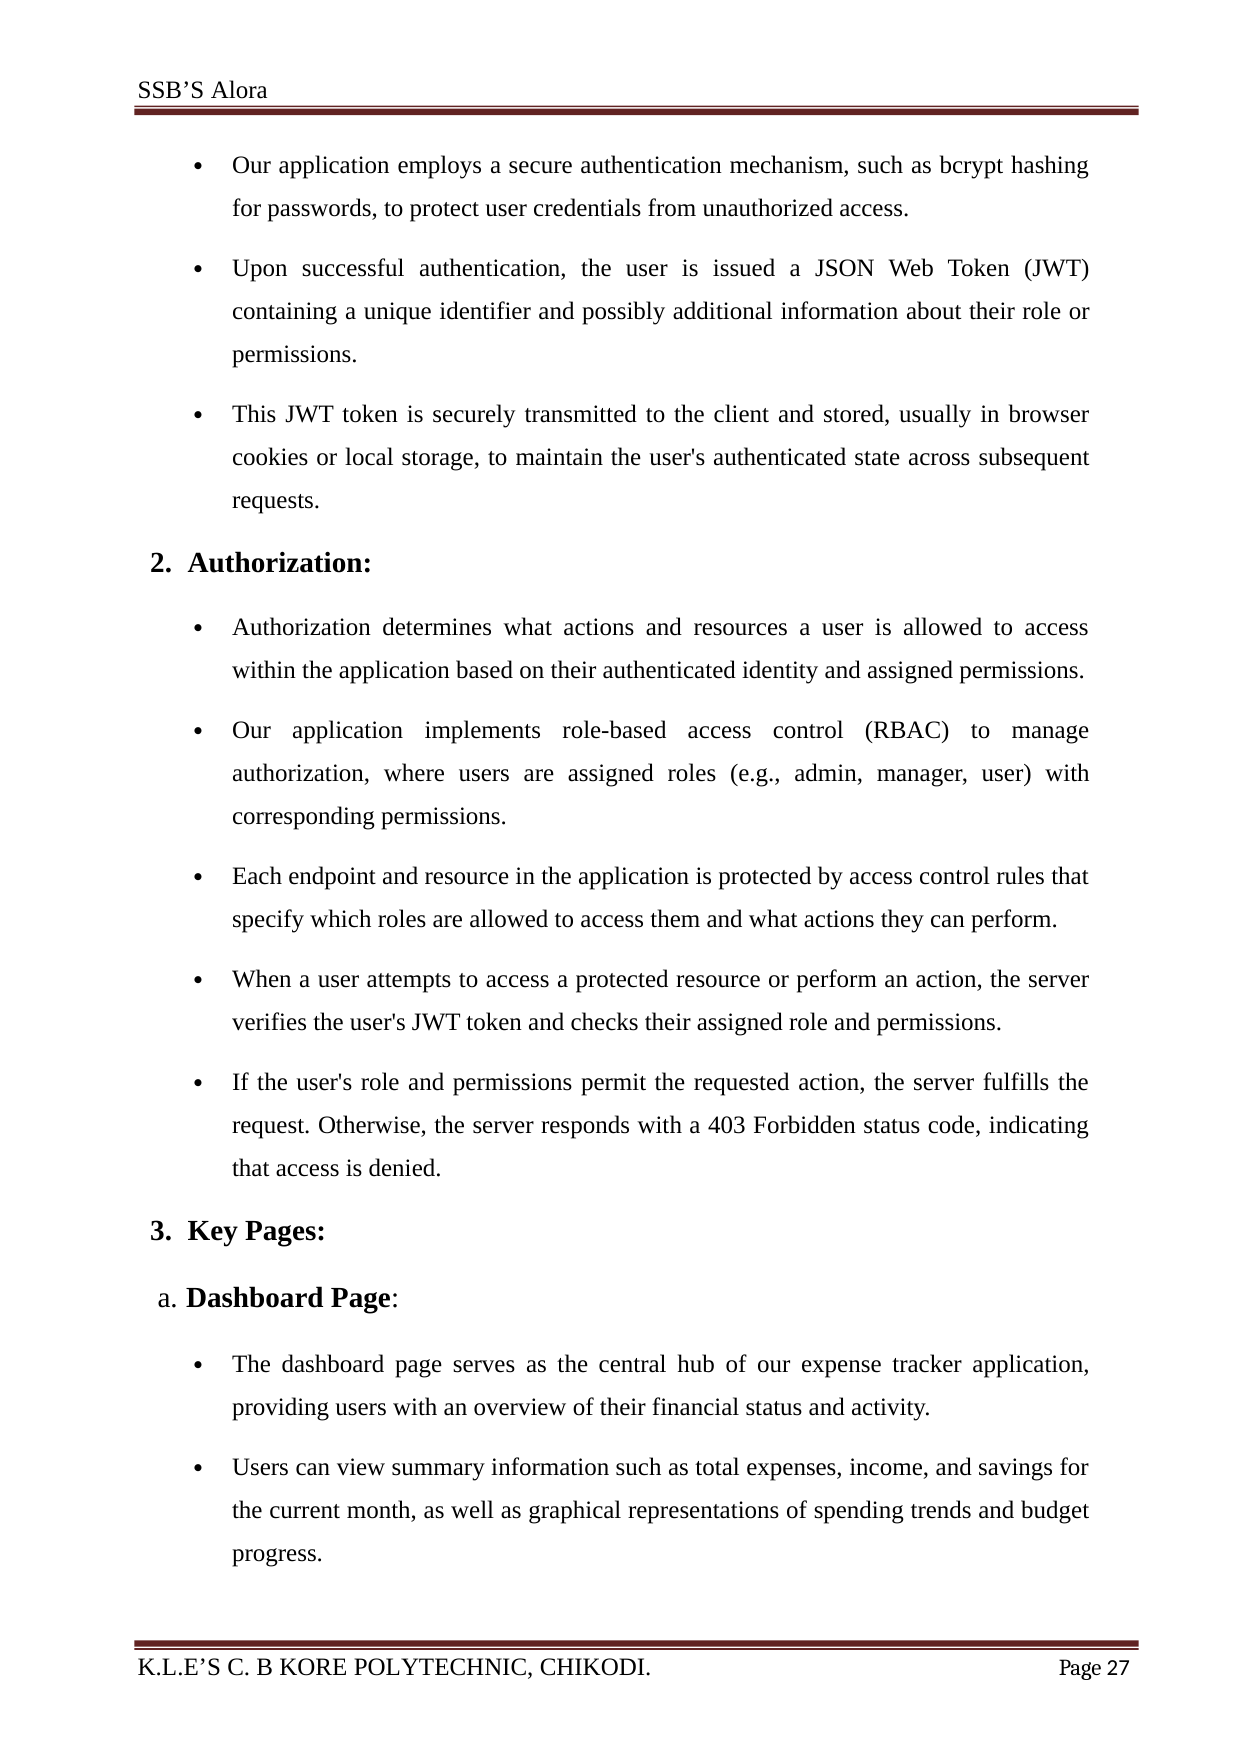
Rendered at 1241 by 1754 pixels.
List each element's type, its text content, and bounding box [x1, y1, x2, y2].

list Our application employs a secure authentication mechanism, such as bcrypt hashing for passwords, to protect user credentials from unauthorized access. [194, 150, 1090, 222]
list Our application implements role-based access control (RBAC) to manage authorization, where users are assigned roles (e.g., admin, manager, user) with corresponding permissions. [194, 715, 1090, 830]
list Authorization: [150, 545, 1090, 578]
list Users can view summary information such as total expenses, income, and savings for the current month, as well as graphical representations of spending trends and budget progress. [194, 1452, 1090, 1567]
list The dashboard page serves as the central hub of our expense tracker application, providing users with an overview of their financial status and activity. [194, 1349, 1090, 1421]
text a. Dashboard Page: [150, 1280, 1090, 1313]
list This JWT token is securely transmitted to the client and stored, usually in browser cookies or local storage, to maintain the user's authenticated state across subsequent requests. [194, 399, 1090, 514]
list Each endpoint and resource in the application is protected by access control rules that specify which roles are allowed to access them and what actions they can perform. [194, 861, 1090, 933]
list Upon successful authentication, the user is issued a JSON Web Token (JWT) containing a unique identifier and possibly additional information about their role or permissions. [194, 253, 1090, 368]
list If the user's role and permissions permit the requested action, the server fulfills the request. Otherwise, the server responds with a 403 Forbidden status code, indicating that access is denied. [194, 1067, 1090, 1182]
list Key Pages: [150, 1213, 1090, 1246]
list When a user attempts to access a protected resource or perform an action, the server verifies the user's JWT token and checks their assigned role and permissions. [194, 964, 1090, 1036]
list Authorization determines what actions and resources a user is allowed to access within the application based on their authenticated identity and assigned permissions. [194, 612, 1090, 684]
